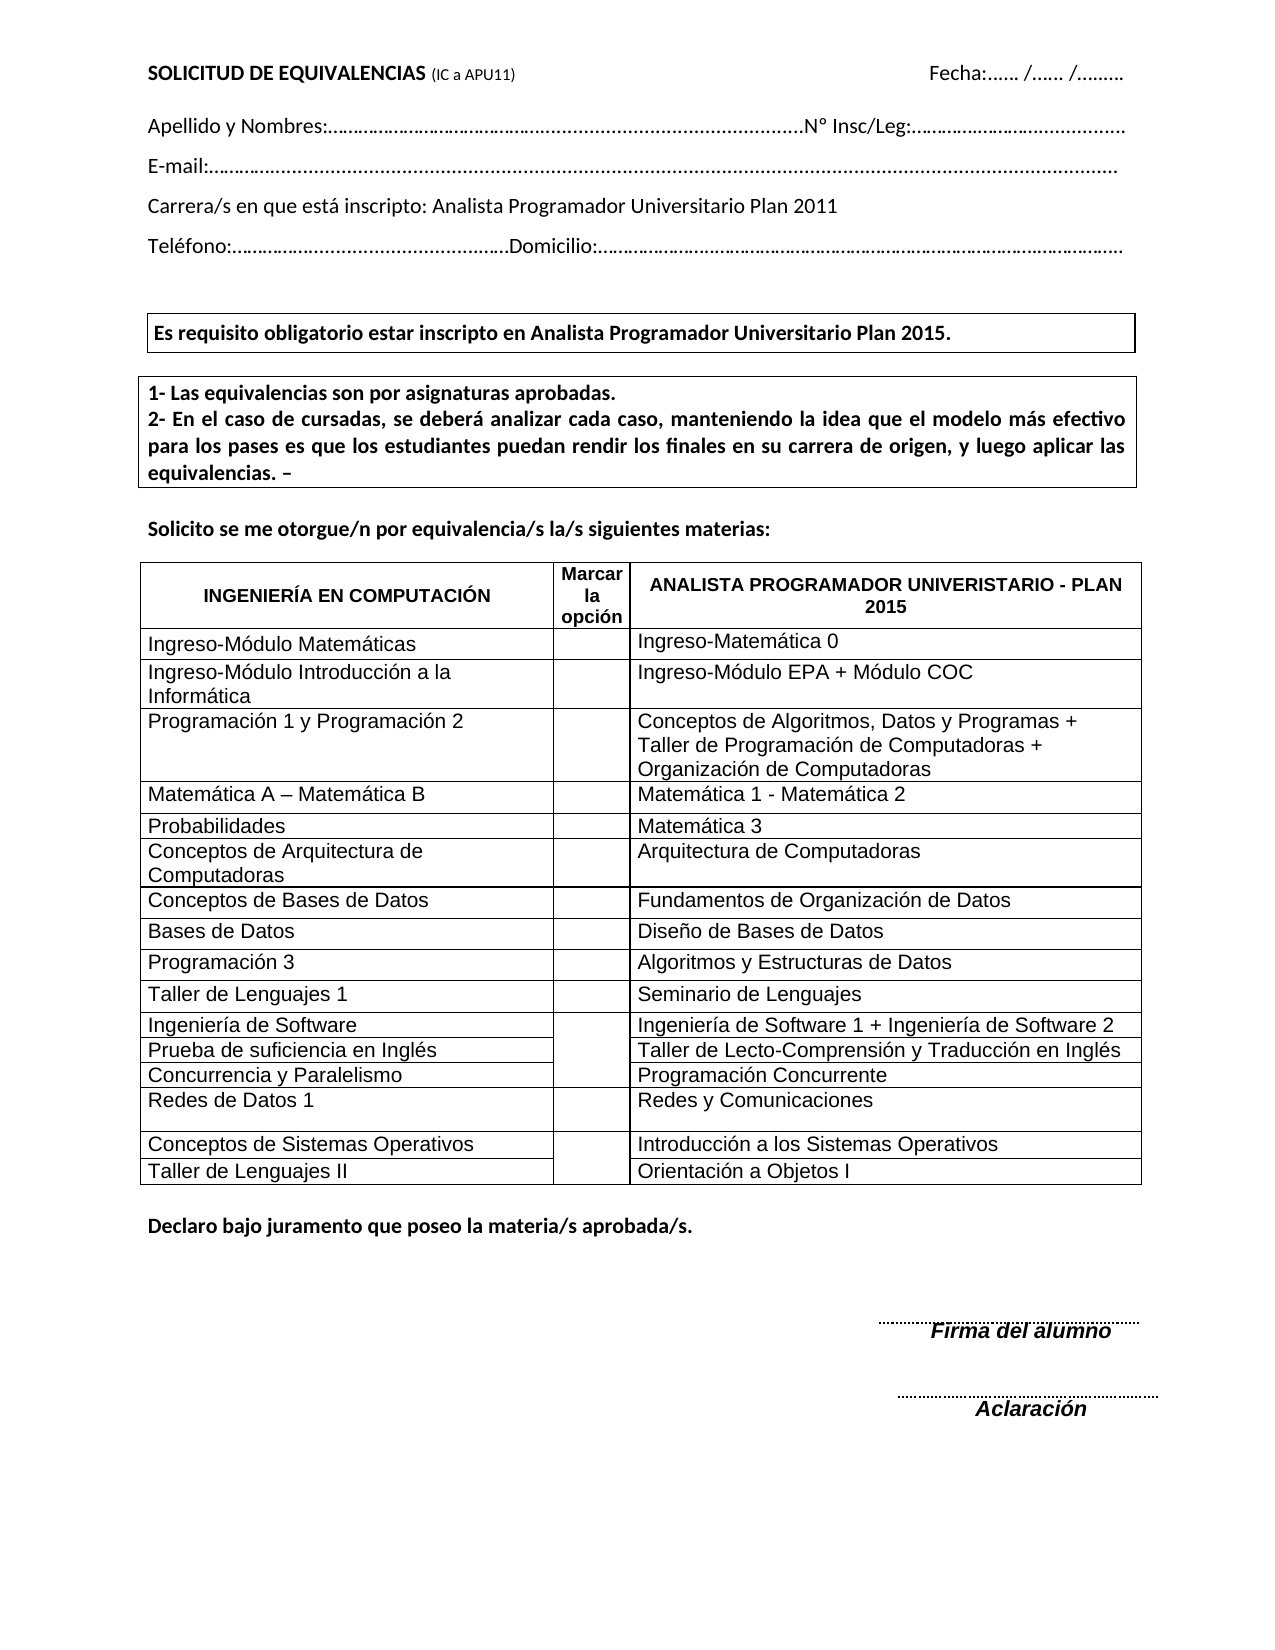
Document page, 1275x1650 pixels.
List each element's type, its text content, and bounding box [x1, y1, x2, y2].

text E-mail:………….......................................................................................................................................................... [148, 152, 1127, 179]
table_cell Introducción a los Sistemas Operativos [631, 1132, 1141, 1157]
table_cell Redes y Comunicaciones [631, 1088, 1141, 1131]
text Apellido y Nombres:……………………………………................................................Nº Insc/Leg:………….…………................ [148, 112, 1127, 139]
table_cell Concurrencia y Paralelismo [141, 1063, 553, 1087]
table_cell Ingreso-Módulo Matemáticas [141, 629, 553, 659]
table_cell Conceptos de Sistemas Operativos [141, 1132, 553, 1157]
table_cell Conceptos de Algoritmos, Datos y Programas + Taller de Programación de Computadoras + Organización de Computadoras [631, 709, 1141, 781]
table_cell Conceptos de Bases de Datos [141, 888, 553, 918]
table_cell Ingeniería de Software 1 + Ingeniería de Software 2 [631, 1013, 1141, 1037]
table_cell [554, 814, 629, 837]
table_cell [554, 1013, 629, 1087]
table_cell [554, 660, 629, 708]
table_cell Programación 1 y Programación 2 [141, 709, 553, 781]
table_cell [554, 782, 629, 812]
table_header INGENIERÍA EN COMPUTACIÓN [141, 563, 553, 628]
table_cell Matemática 3 [631, 814, 1141, 837]
text Carrera/s en que está inscripto: Analista Programador Universitario Plan 2011 [148, 192, 1127, 219]
table_cell Diseño de Bases de Datos [631, 919, 1141, 949]
table_cell Taller de Lecto-Comprensión y Traducción en Inglés [631, 1038, 1141, 1062]
table_cell Taller de Lenguajes 1 [141, 981, 553, 1012]
table_cell Programación 3 [141, 950, 553, 980]
text SOLICITUD DE EQUIVALENCIAS (IC a APU11) Fecha:..…. /…... /…..…. [148, 59, 1127, 86]
table_cell [554, 950, 629, 980]
table_cell Fundamentos de Organización de Datos [631, 888, 1141, 918]
table_cell [554, 981, 629, 1012]
table_cell Taller de Lenguajes II [141, 1159, 553, 1184]
table_cell Orientación a Objetos I [631, 1159, 1141, 1184]
text 1- Las equivalencias son por asignaturas aprobadas. [139, 377, 1136, 402]
table_cell Prueba de suficiencia en Inglés [141, 1038, 553, 1062]
table_cell [554, 888, 629, 918]
table_cell Algoritmos y Estructuras de Datos [631, 950, 1141, 980]
table_header Marcar la opción [554, 563, 629, 628]
table_cell [554, 839, 629, 886]
table_cell Conceptos de Arquitectura de Computadoras [141, 839, 553, 886]
table_cell [554, 1132, 629, 1184]
table_cell [554, 919, 629, 949]
text Declaro bajo juramento que poseo la materia/s aprobada/s. [148, 1212, 1127, 1238]
text Firma del alumno [148, 1318, 1127, 1344]
table_cell Ingreso-Módulo Introducción a la Informática [141, 660, 553, 708]
text 2- En el caso de cursadas, se deberá analizar cada caso, manteniendo la idea que el modelo más efectivo para los pases es que los estudiantes puedan rendir los finales en su carrera de origen, y luego aplicar las equivalencias. – [139, 402, 1136, 487]
text Aclaración [738, 1396, 1127, 1421]
table_cell Redes de Datos 1 [141, 1088, 553, 1131]
table_header Es requisito obligatorio estar inscripto en Analista Programador Universitario Plan 2015. [148, 314, 1134, 352]
table_cell Ingreso-Matemática 0 [631, 629, 1141, 659]
table_cell Arquitectura de Computadoras [631, 839, 1141, 886]
table_cell [554, 629, 629, 659]
table_cell [554, 1088, 629, 1131]
table_cell Matemática 1 - Matemática 2 [631, 782, 1141, 812]
table_cell Ingeniería de Software [141, 1013, 553, 1037]
table_cell Ingreso-Módulo EPA + Módulo COC [631, 660, 1141, 708]
text Teléfono:……………...............................……Domicilio:…………………..……………………………………………………….…………….. [148, 232, 1127, 259]
table_cell [554, 709, 629, 781]
table_cell Programación Concurrente [631, 1063, 1141, 1087]
table_cell Matemática A – Matemática B [141, 782, 553, 812]
text Solicito se me otorgue/n por equivalencia/s la/s siguientes materias: [148, 515, 1127, 542]
table_cell Seminario de Lenguajes [631, 981, 1141, 1012]
table_header ANALISTA PROGRAMADOR UNIVERISTARIO - PLAN 2015 [631, 563, 1141, 628]
table_cell Probabilidades [141, 814, 553, 837]
table_cell Bases de Datos [141, 919, 553, 949]
